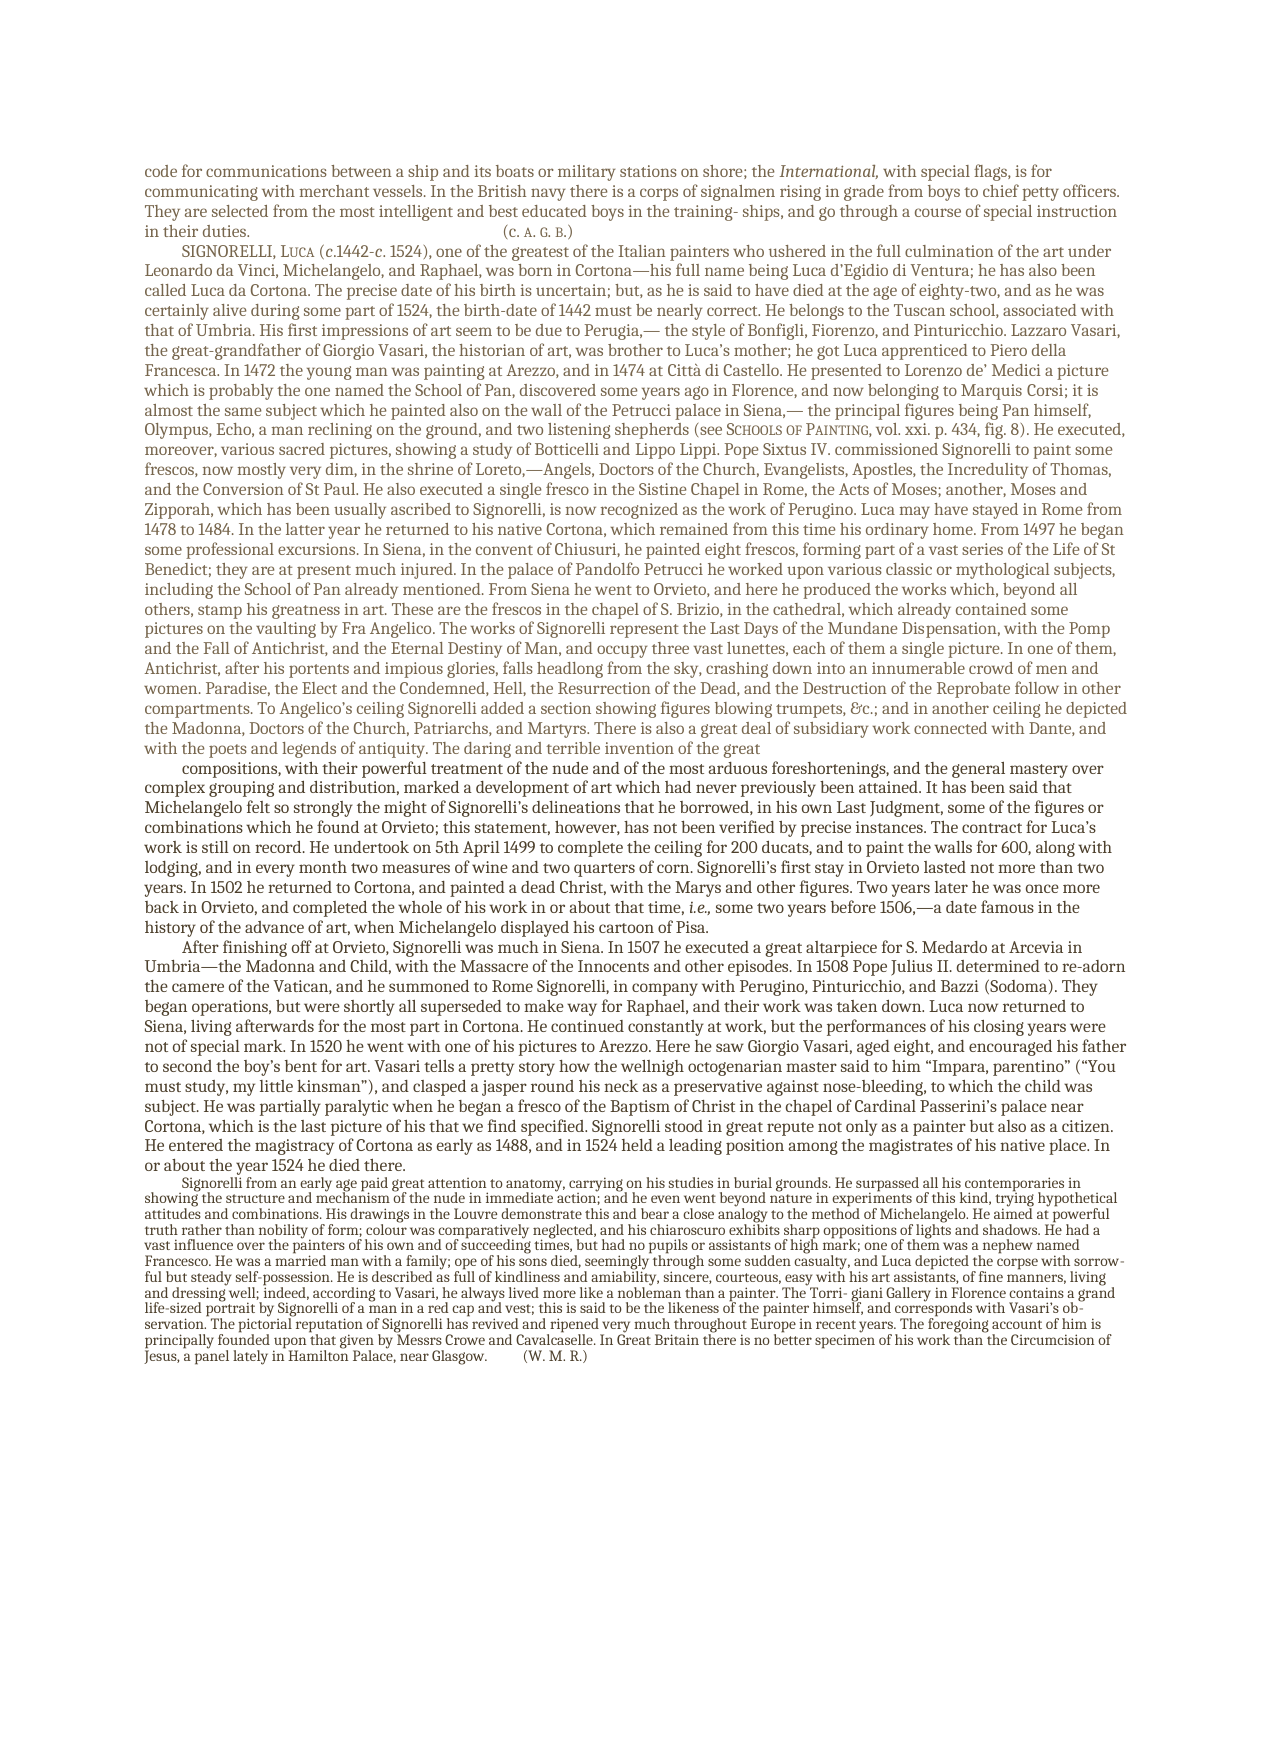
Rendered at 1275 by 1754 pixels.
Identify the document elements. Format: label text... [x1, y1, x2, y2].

text SIGNORELLI, Luca (c.1442-c. 1524), one of the greatest of the Italian painters who ushered in the full culmination of the art under Leonardo da Vinci, Michelangelo, and Raphael, was born in Cortona—his full name being Luca d’Egidio di Ventura; he has also been called Luca da Cortona. The precise date of his birth is uncertain; but, as he is said to have died at the age of eighty-two, and as he was certainly alive during some part of 1524, the birth-date of 1442 must be nearly correct. He belongs to the Tuscan school, associated with that of Umbria. His first impressions of art seem to be due to Perugia,— the style of Bonfigli, Fiorenzo, and Pinturicchio. Lazzaro Vasari, the great-grandfather of Giorgio Vasari, the historian of art, was brother to Luca’s mother; he got Luca apprenticed to Piero della Francesca. In 1472 the young man was painting at Arezzo, and in 1474 at Città di Castello. He presented to Lorenzo de’ Medici a picture which is probably the one named the School of Pan, discovered some years ago in Florence, and now belonging to Marquis Corsi; it is almost the same subject which he painted also on the wall of the Petrucci palace in Siena,— the principal figures being Pan himself, Olympus, Echo, a man reclining on the ground, and two listening shepherds (see Schools of Painting, vol. xxi. p. 434, fig. 8). He executed, moreover, various sacred pictures, showing a study of Botticelli and Lippo Lippi. Pope Sixtus IV. commissioned Signorelli to paint some frescos, now mostly very dim, in the shrine of Loreto,—Angels, Doctors of the Church, Evangelists, Apostles, the Incredulity of Thomas, and the Conversion of St Paul. He also executed a single fresco in the Sistine Chapel in Rome, the Acts of Moses; another, Moses and Zipporah, which has been usually ascribed to Signorelli, is now recognized as the work of Perugino. Luca may have stayed in Rome from 1478 to 1484. In the latter year he returned to his native Cortona, which remained from this time his ordinary home. From 1497 he began some professional excursions. In Siena, in the convent of Chiusuri, he painted eight frescos, forming part of a vast series of the Life of St Benedict; they are at present much injured. In the palace of Pandolfo Petrucci he worked upon various classic or mythological subjects, including the School of Pan already mentioned. From Siena he went to Orvieto, and here he produced the works which, beyond all others, stamp his greatness in art. These are the frescos in the chapel of S. Brizio, in the cathedral, which already contained some pictures on the vaulting by Fra Angelico. The works of Signorelli represent the Last Days of the Mundane Dispensation, with the Pomp and the Fall of Antichrist, and the Eternal Destiny of Man, and occupy three vast lunettes, each of them a single picture. In one of them, Antichrist, after his portents and impious glories, falls headlong from the sky, crashing down into an innumerable crowd of men and women. Paradise, the Elect and the Condemned, Hell, the Resurrection of the Dead, and the Destruction of the Reprobate follow in other compartments. To Angelico’s ceiling Signorelli added a section showing figures blowing trumpets, &c.; and in another ceiling he depicted the Madonna, Doctors of the Church, Patriarchs, and Martyrs. There is also a great deal of subsidiary work connected with Dante, and with the poets and legends of antiquity. The daring and terrible invention of the great [144, 241, 1130, 759]
text Signorelli from an early age paid great attention to anatomy, carrying on his studies in burial grounds. He surpassed all his contemporaries in showing the structure and mechanism of the nude in immediate action; and he even went beyond nature in experiments of this kind, trying hypothetical attitudes and combinations. His drawings in the Louvre demonstrate this and bear a close analogy to the method of Michelangelo. He aimed at powerful truth rather than nobility of form; colour was comparatively neglected, and his chiaroscuro exhibits sharp oppositions of lights and shadows. He had a vast influence over the painters of his own and of succeeding times, but had no pupils or assistants of high mark; one of them was a nephew named Francesco. He was a married man with a family; ope of his sons died, seemingly through some sudden casualty, and Luca depicted the corpse with sorrowful but steady self-possession. He is described as full of kindliness and amiability, sincere, courteous, easy with his art assistants, of fine manners, living and dressing well; indeed, according to Vasari, he always lived more like a nobleman than a painter. The Torri- giani Gallery in Florence contains a grand life-sized portrait by Signorelli of a man in a red cap and vest; this is said to be the likeness of the painter himself, and corresponds with Vasari’s observation. The pictorial reputation of Signorelli has revived and ripened very much throughout Europe in recent years. The foregoing account of him is principally founded upon that given by Messrs Crowe and Cavalcaselle. In Great Britain there is no better specimen of his work than the Circumcision of Jesus, a panel lately in Hamilton Palace, near Glasgow. (W. M. R.) [144, 1176, 1130, 1365]
text code for communications between a ship and its boats or military stations on shore; the International, with special flags, is for communicating with merchant vessels. In the British navy there is a corps of signalmen rising in grade from boys to chief petty officers. They are selected from the most intelligent and best educated boys in the training- ships, and go through a course of special instruction in their duties. (c. a. g. b.) [144, 162, 1130, 241]
text compositions, with their powerful treatment of the nude and of the most arduous foreshortenings, and the general mastery over complex grouping and distribution, marked a development of art which had never previously been attained. It has been said that Michelangelo felt so strongly the might of Signorelli’s delineations that he borrowed, in his own Last Judgment, some of the figures or combinations which he found at Orvieto; this statement, however, has not been verified by precise instances. The contract for Luca’s work is still on record. He undertook on 5th April 1499 to complete the ceiling for 200 ducats, and to paint the walls for 600, along with lodging, and in every month two measures of wine and two quarters of corn. Signorelli’s first stay in Orvieto lasted not more than two years. In 1502 he returned to Cortona, and painted a dead Christ, with the Marys and other figures. Two years later he was once more back in Orvieto, and completed the whole of his work in or about that time, i.e., some two years before 1506,—a date famous in the history of the advance of art, when Michelangelo displayed his cartoon of Pisa. [144, 759, 1130, 938]
text After finishing off at Orvieto, Signorelli was much in Siena. In 1507 he executed a great altarpiece for S. Medardo at Arcevia in Umbria—the Madonna and Child, with the Massacre of the Innocents and other episodes. In 1508 Pope Julius II. determined to re-adorn the camere of the Vatican, and he summoned to Rome Signorelli, in company with Perugino, Pinturicchio, and Bazzi (Sodoma). They began operations, but were shortly all superseded to make way for Raphael, and their work was taken down. Luca now returned to Siena, living afterwards for the most part in Cortona. He continued constantly at work, but the performances of his closing years were not of special mark. In 1520 he went with one of his pictures to Arezzo. Here he saw Giorgio Vasari, aged eight, and encouraged his father to second the boy’s bent for art. Vasari tells a pretty story how the wellnigh octogenarian master said to him “Impara, parentino” (“You must study, my little kinsman”), and clasped a jasper round his neck as a preservative against nose-bleeding, to which the child was subject. He was partially paralytic when he began a fresco of the Baptism of Christ in the chapel of Cardinal Passerini’s palace near Cortona, which is the last picture of his that we find specified. Signorelli stood in great repute not only as a painter but also as a citizen. He entered the magistracy of Cortona as early as 1488, and in 1524 held a leading position among the magistrates of his native place. In or about the year 1524 he died there. [144, 938, 1130, 1176]
